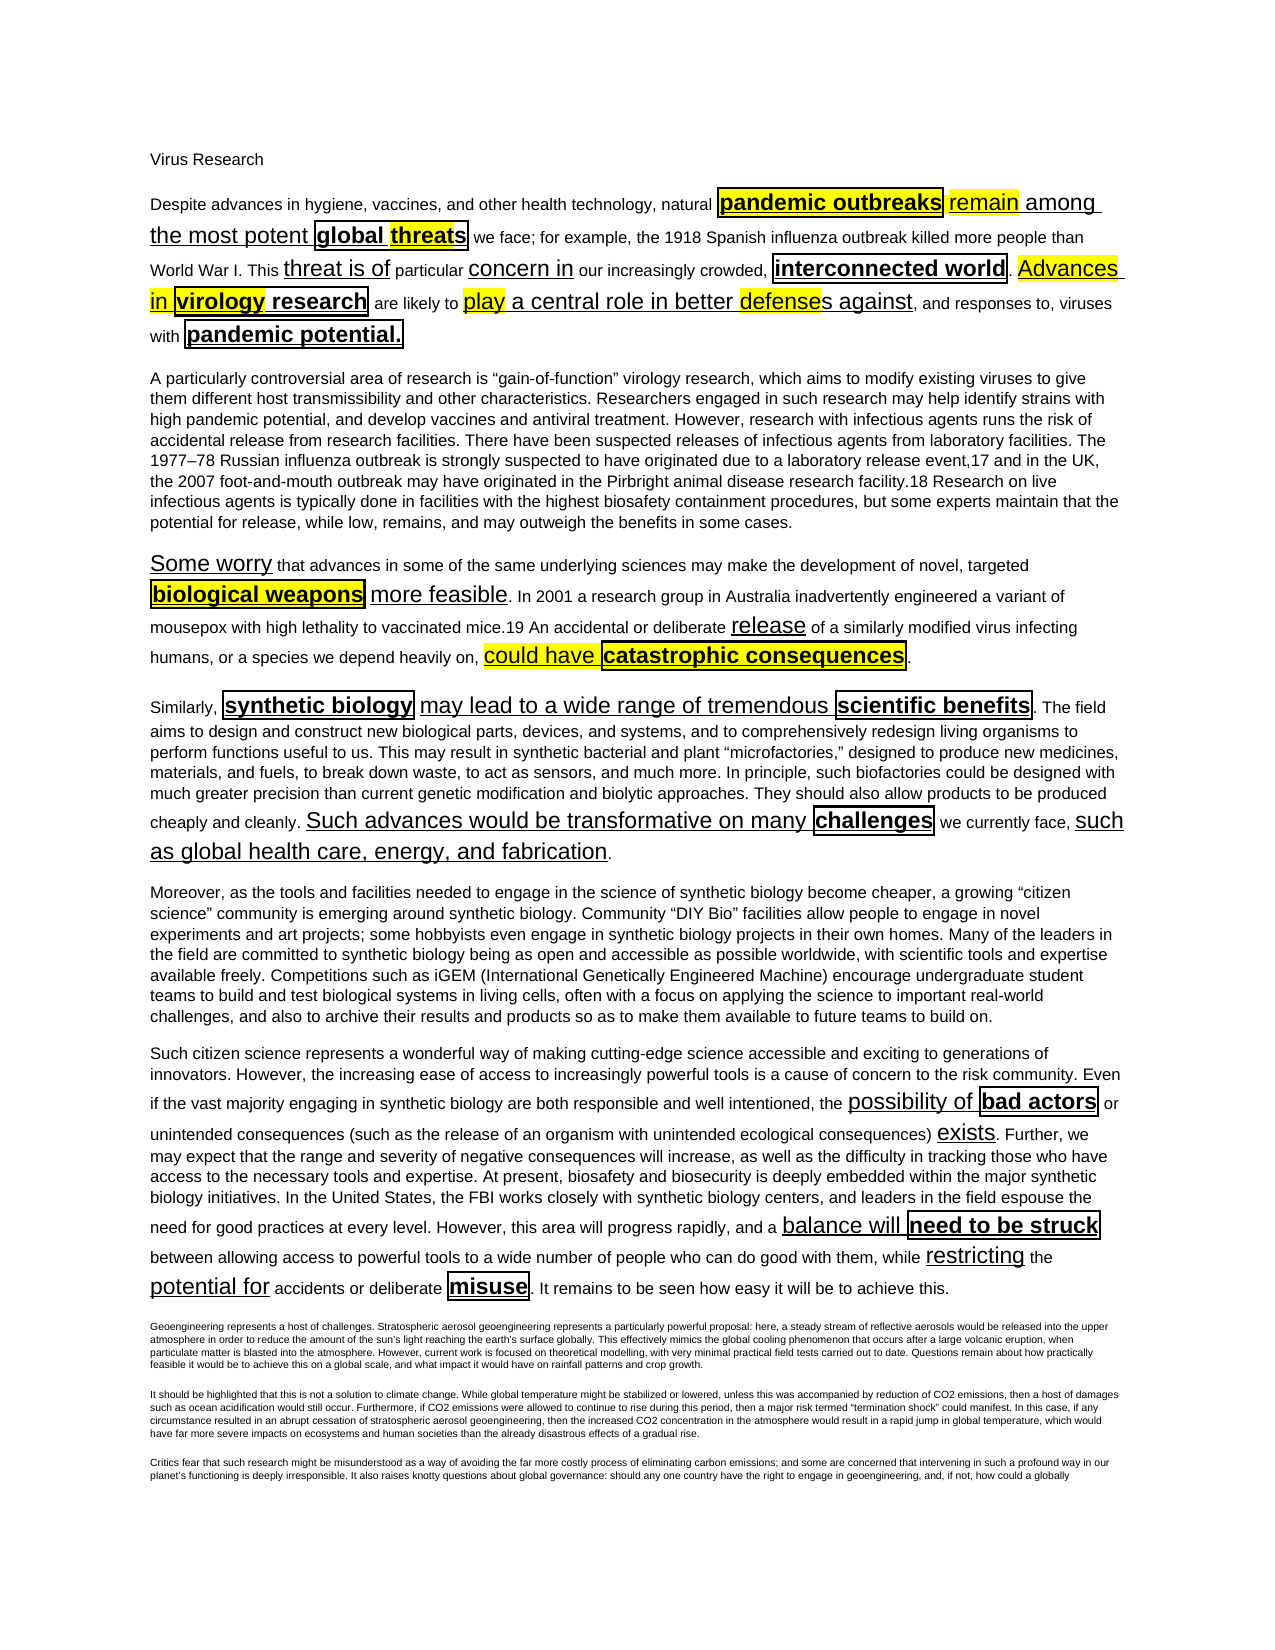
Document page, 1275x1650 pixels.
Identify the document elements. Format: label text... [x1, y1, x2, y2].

text Similarly, synthetic biology may lead to a wide range of tremendous scientific benefits. The field aims to design and construct new biological parts, devices, and systems, and to comprehensively redesign living organisms to perform functions useful to us. This may result in synthetic bacterial and plant “microfactories,” designed to produce new medicines, materials, and fuels, to break down waste, to act as sensors, and much more. In principle, such biofactories could be designed with much greater precision than current genetic modification and biolytic approaches. They should also allow products to be produced cheaply and cleanly. Such advances would be transformative on many challenges we currently face, such as global health care, energy, and fabrication. [150, 690, 1125, 864]
text Such citizen science represents a wonderful way of making cutting-edge science accessible and exciting to generations of innovators. However, the increasing ease of access to increasingly powerful tools is a cause of concern to the risk community. Even if the vast majority engaging in synthetic biology are both responsible and well intentioned, the possibility of bad actors or unintended consequences (such as the release of an organism with unintended ecological consequences) exists. Further, we may expect that the range and severity of negative consequences will increase, as well as the difficulty in tracking those who have access to the necessary tools and expertise. At present, biosafety and biosecurity is deeply embedded within the major synthetic biology initiatives. In the United States, the FBI works closely with synthetic biology centers, and leaders in the field espouse the need for good practices at every level. However, this area will progress rapidly, and a balance will need to be struck between allowing access to powerful tools to a wide number of people who can do good with them, while restricting the potential for accidents or deliberate misuse. It remains to be seen how easy it will be to achieve this. [150, 1044, 1125, 1301]
text Virus Research [150, 150, 1125, 169]
text It should be highlighted that this is not a solution to climate change. While global temperature might be stabilized or lowered, unless this was accompanied by reduction of CO2 emissions, then a host of damages such as ocean acidification would still occur. Furthermore, if CO2 emissions were allowed to continue to rise during this period, then a major risk termed “termination shock” could manifest. In this case, if any circumstance resulted in an abrupt cessation of stratospheric aerosol geoengineering, then the increased CO2 concentration in the atmosphere would result in a rapid jump in global temperature, which would have far more severe impacts on ecosystems and human societies than the already disastrous effects of a gradual rise. [150, 1389, 1125, 1439]
text Moreover, as the tools and facilities needed to engage in the science of synthetic biology become cheaper, a growing “citizen science” community is emerging around synthetic biology. Community “DIY Bio” facilities allow people to engage in novel experiments and art projects; some hobbyists even engage in synthetic biology projects in their own homes. Many of the leaders in the field are committed to synthetic biology being as open and accessible as possible worldwide, with scientific tools and expertise available freely. Competitions such as iGEM (International Genetically Engineered Machine) encourage undergraduate student teams to build and test biological systems in living cells, often with a focus on applying the science to important real-world challenges, and also to archive their results and products so as to make them available to future teams to build on. [150, 883, 1125, 1026]
text Some worry that advances in some of the same underlying sciences may make the development of novel, targeted biological weapons more feasible. In 2001 a research group in Australia inadvertently engineered a variant of mousepox with high lethality to vaccinated mice.19 An accidental or deliberate release of a similarly modified virus infecting humans, or a species we depend heavily on, could have catastrophic consequences. [150, 550, 1125, 671]
text Despite advances in hygiene, vaccines, and other health technology, natural pandemic outbreaks remain among the most potent global threats we face; for example, the 1918 Spanish influenza outbreak killed more people than World War I. This threat is of particular concern in our increasingly crowded, interconnected world. Advances in virology research are likely to play a central role in better defenses against, and responses to, viruses with pandemic potential. [150, 187, 1125, 349]
text Geoengineering represents a host of challenges. Stratospheric aerosol geoengineering represents a particularly powerful proposal: here, a steady stream of reflective aerosols would be released into the upper atmosphere in order to reduce the amount of the sun’s light reaching the earth’s surface globally. This effectively mimics the global cooling phenomenon that occurs after a large volcanic eruption, when particulate matter is blasted into the atmosphere. However, current work is focused on theoretical modelling, with very minimal practical field tests carried out to date. Questions remain about how practically feasible it would be to achieve this on a global scale, and what impact it would have on rainfall patterns and crop growth. [150, 1320, 1125, 1371]
text A particularly controversial area of research is “gain-of-function” virology research, which aims to modify existing viruses to give them different host transmissibility and other characteristics. Researchers engaged in such research may help identify strains with high pandemic potential, and develop vaccines and antiviral treatment. However, research with infectious agents runs the risk of accidental release from research facilities. There have been suspected releases of infectious agents from laboratory facilities. The 1977–78 Russian influenza outbreak is strongly suspected to have originated due to a laboratory release event,17 and in the UK, the 2007 foot-and-mouth outbreak may have originated in the Pirbright animal disease research facility.18 Research on live infectious agents is typically done in facilities with the highest biosafety containment procedures, but some experts maintain that the potential for release, while low, remains, and may outweigh the benefits in some cases. [150, 368, 1125, 532]
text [150, 1457, 1125, 1482]
